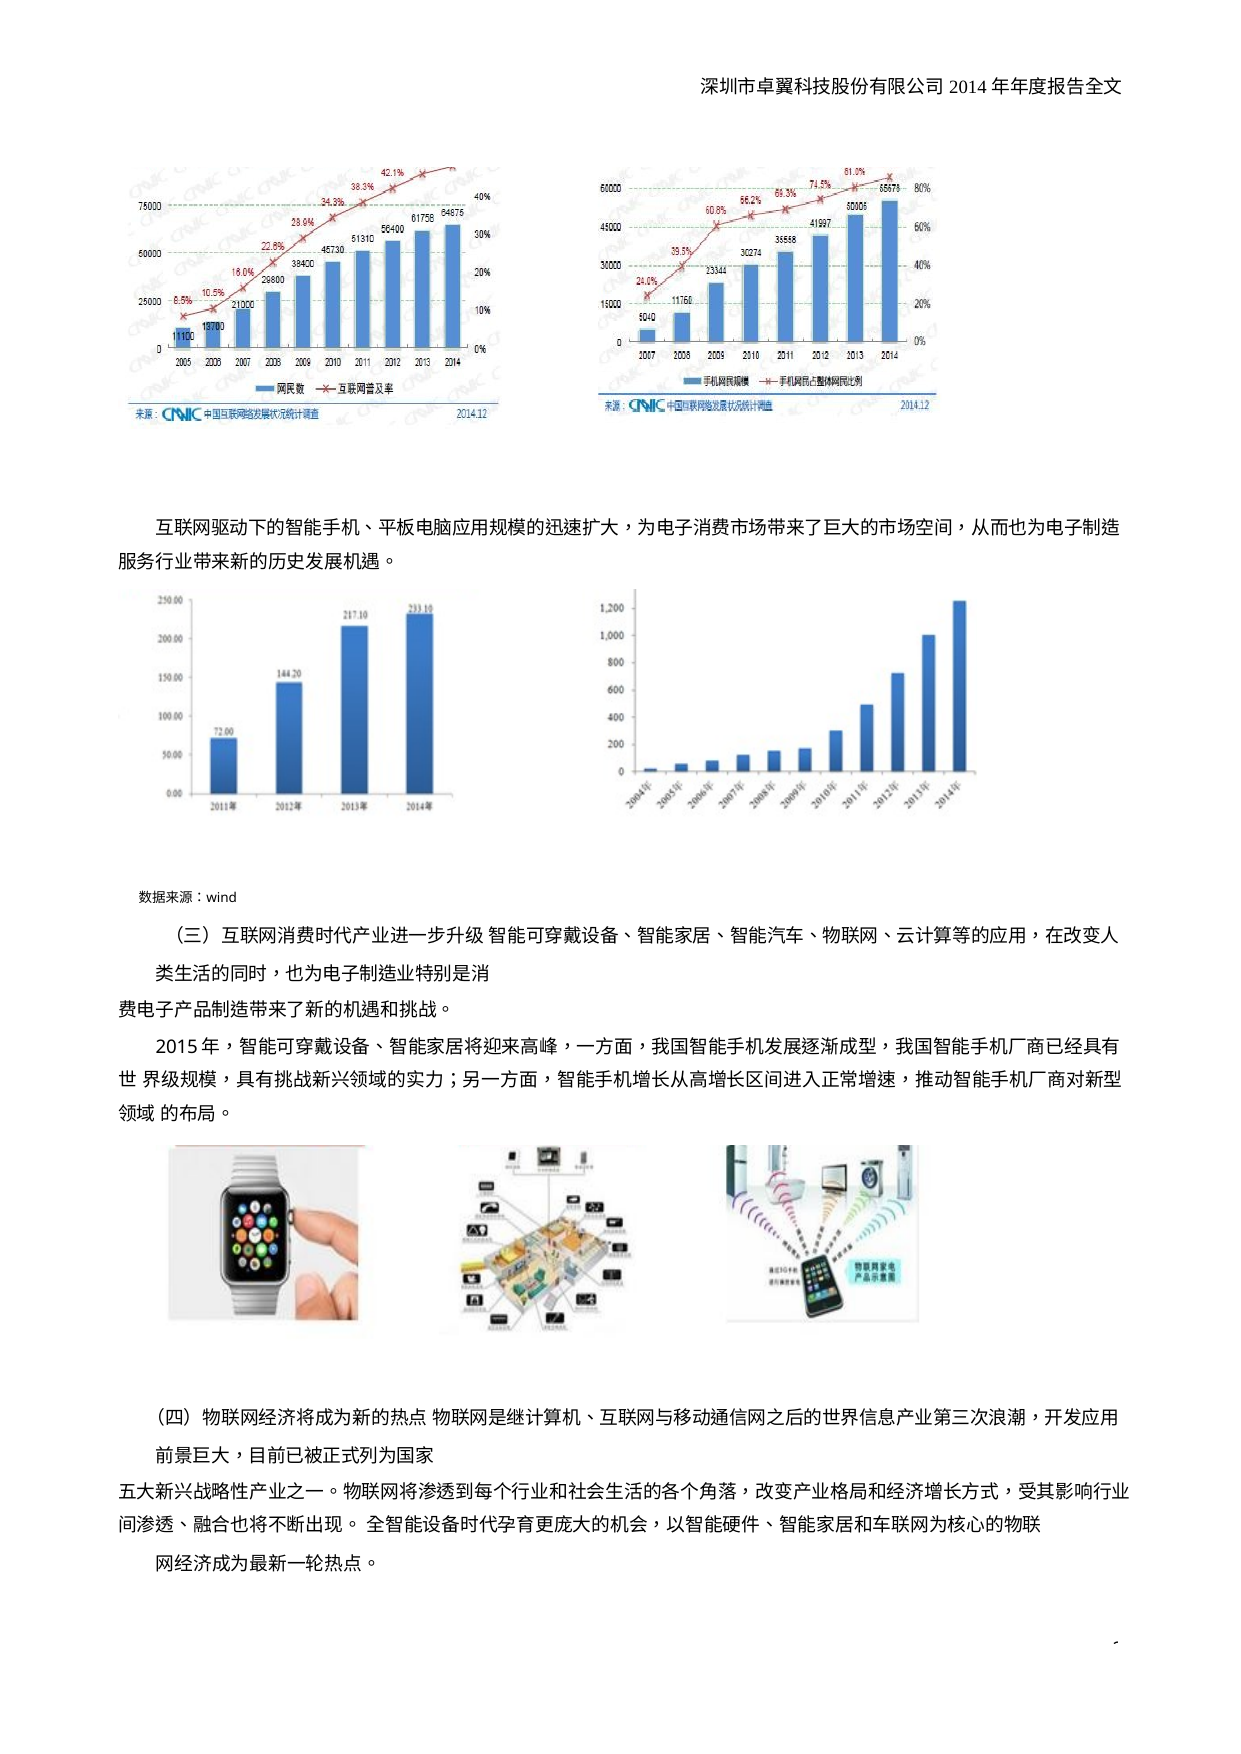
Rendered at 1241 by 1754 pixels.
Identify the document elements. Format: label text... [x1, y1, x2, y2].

text 互联网驱动下的智能手机、平板电脑应用规模的迅速扩大，为电子消费市场带来了巨大的市场空间，从而也为电子制造 服务行业带来新的历史发展机遇。 [118, 515, 1122, 573]
text （四）物联网经济将成为新的热点 物联网是继计算机、互联网与移动通信网之后的世界信息产业第三次浪潮，开发应用前景巨大，目前已被正式列为国家 [146, 1404, 1123, 1468]
picture [438, 1145, 666, 1344]
picture [583, 167, 956, 429]
text （三）互联网消费时代产业进一步升级 智能可穿戴设备、智能家居、智能汽车、物联网、云计算等的应用，在改变人类生活的同时，也为电子制造业特别是消 [156, 922, 1123, 986]
text 五大新兴战略性产业之一。物联网将渗透到每个行业和社会生活的各个角落，改变产业格局和经济增长方式，受其影响行业 [118, 1481, 1138, 1504]
picture [691, 1145, 942, 1344]
picture [155, 1145, 402, 1344]
text 2015年，智能可穿戴设备、智能家居将迎来高峰，一方面，我国智能手机发展逐渐成型，我国智能手机厂商已经具有世 界级规模，具有挑战新兴领域的实力；另一方面，智能手机增长从高增长区间进入正常增速，推动智能手机厂商对新型领域 的布局。 [118, 1033, 1123, 1126]
text 费电子产品制造带来了新的机遇和挑战。 [118, 998, 1123, 1021]
text 间渗透、融合也将不断出现。 全智能设备时代孕育更庞大的机会，以智能硬件、智能家居和车联网为核心的物联网经济成为最新一轮热点。 [118, 1512, 1058, 1575]
picture [118, 589, 483, 819]
picture [118, 167, 513, 429]
picture [582, 589, 978, 819]
text 数据来源：wind [138, 888, 1123, 907]
